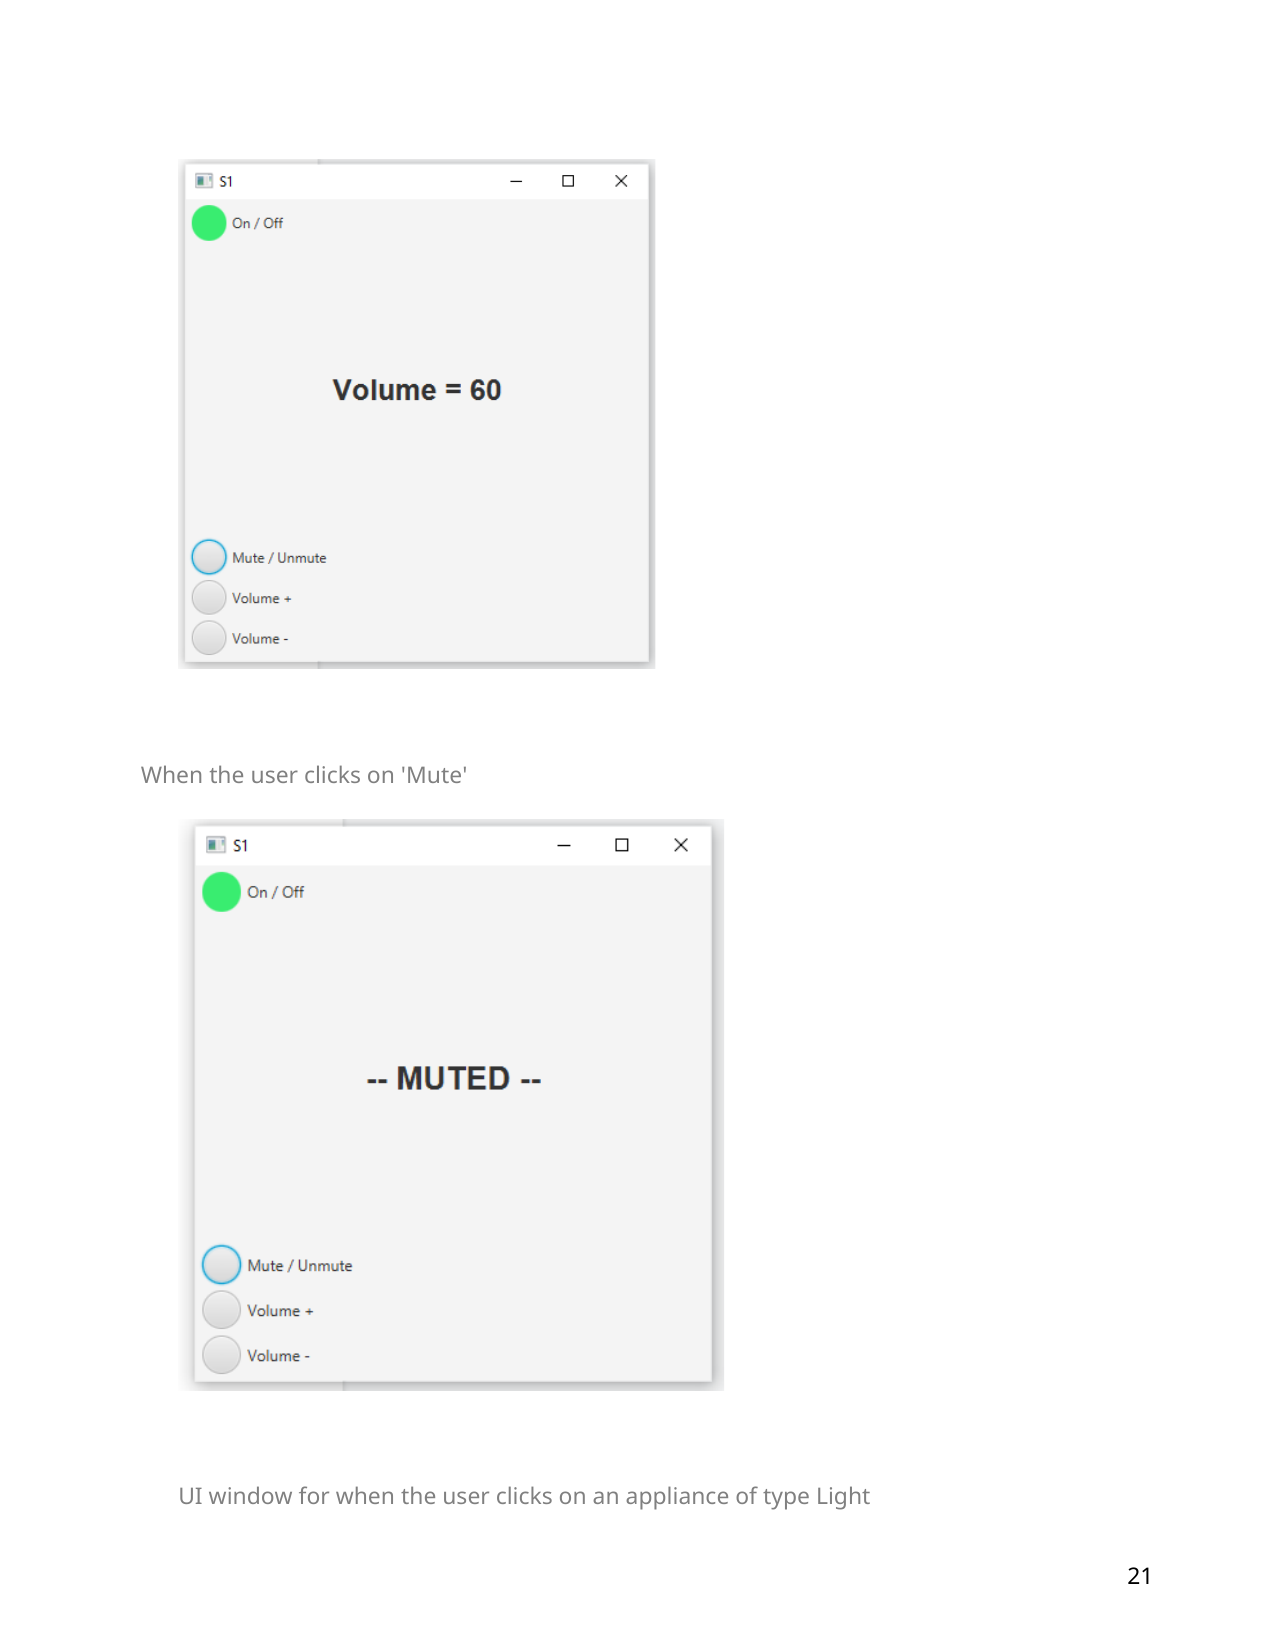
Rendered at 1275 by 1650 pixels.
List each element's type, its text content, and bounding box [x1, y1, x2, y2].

picture [178, 819, 725, 1391]
text When the user clicks on 'Mute' [141, 759, 1153, 790]
picture [178, 159, 656, 669]
text UI window for when the user clicks on an appliance of type Light [178, 1480, 1153, 1512]
